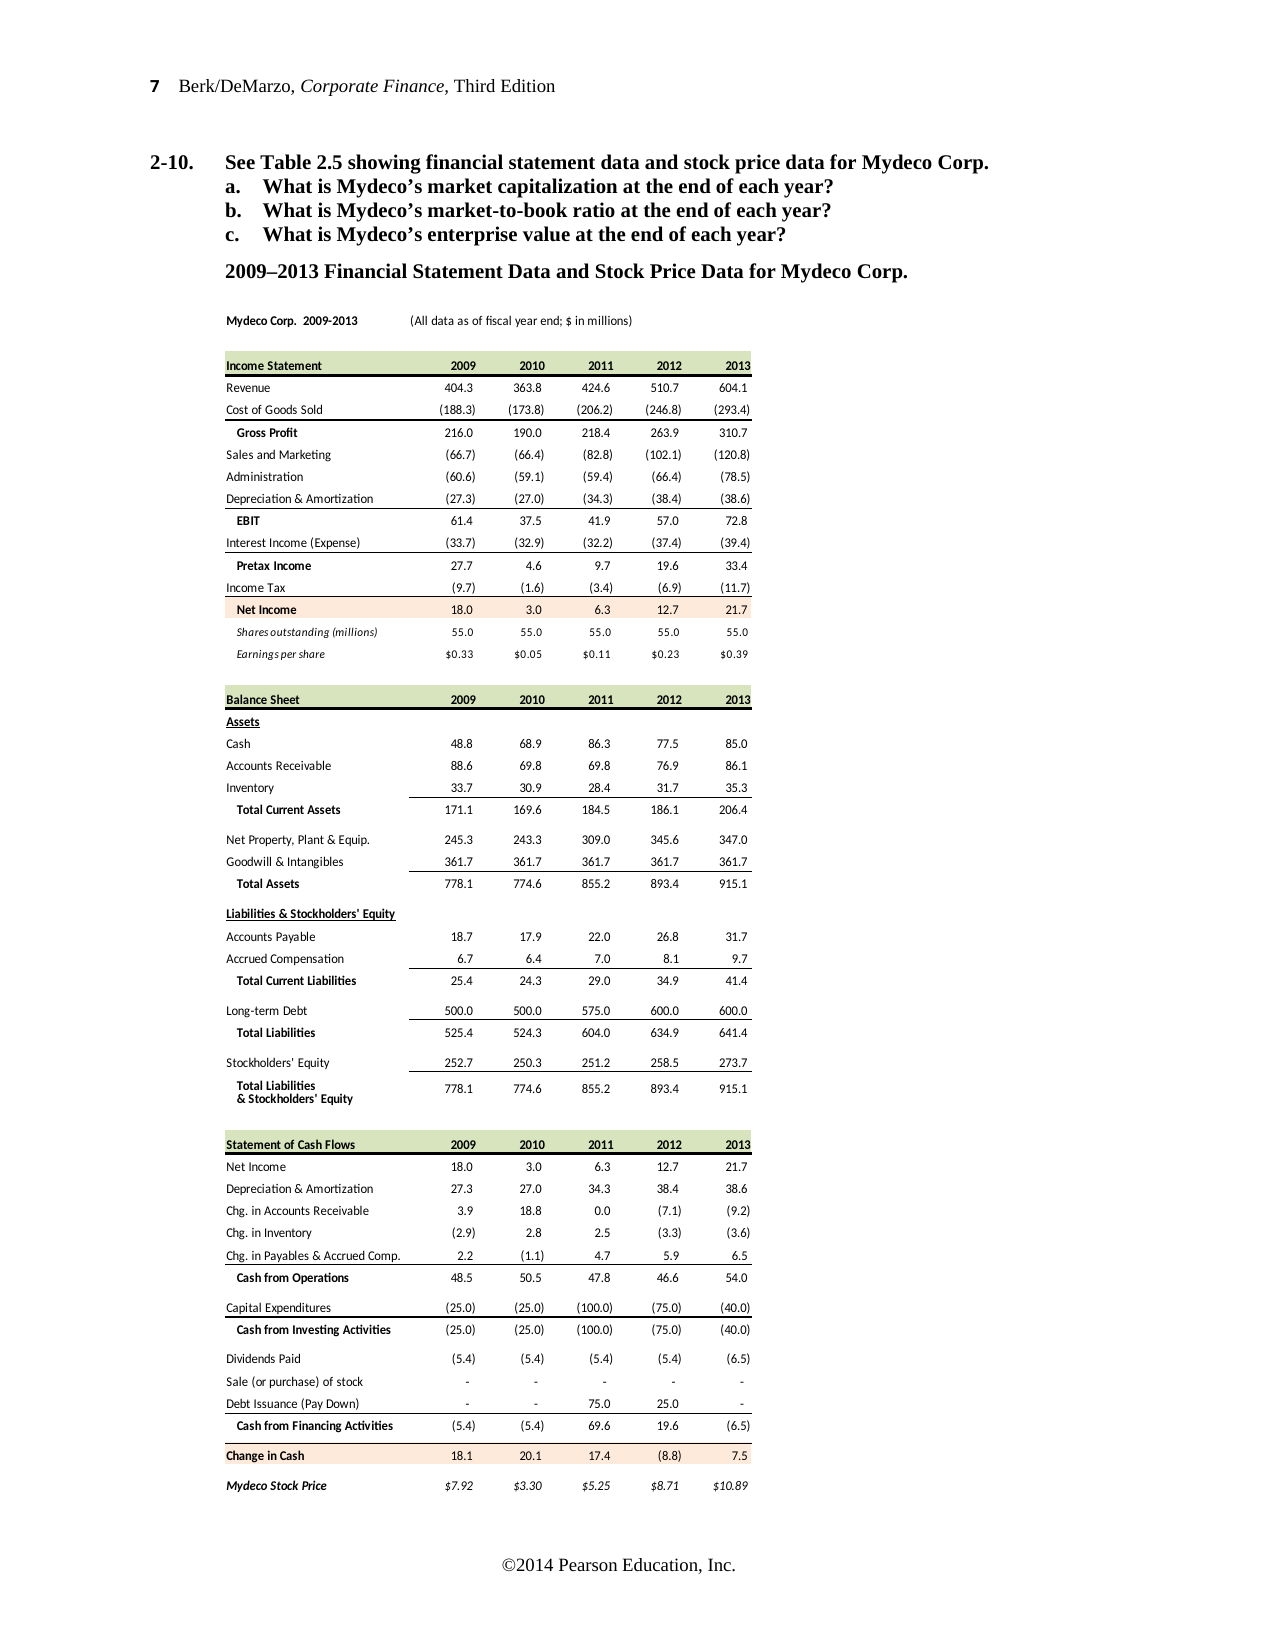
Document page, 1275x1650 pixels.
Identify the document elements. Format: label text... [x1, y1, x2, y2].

text 2009–2013 Financial Statement Data and Stock Price Data for Mydeco Corp. [150, 259, 1087, 283]
text a. What is Mydeco’s market capitalization at the end of each year? [225, 174, 1087, 198]
text b. What is Mydeco’s market-to-book ratio at the end of each year? [225, 198, 1087, 222]
text c. What is Mydeco’s enterprise value at the end of each year? [225, 222, 1087, 246]
text 2-10. See Table 2.5 showing financial statement data and stock price data for Mydeco Corp. [150, 150, 1087, 174]
